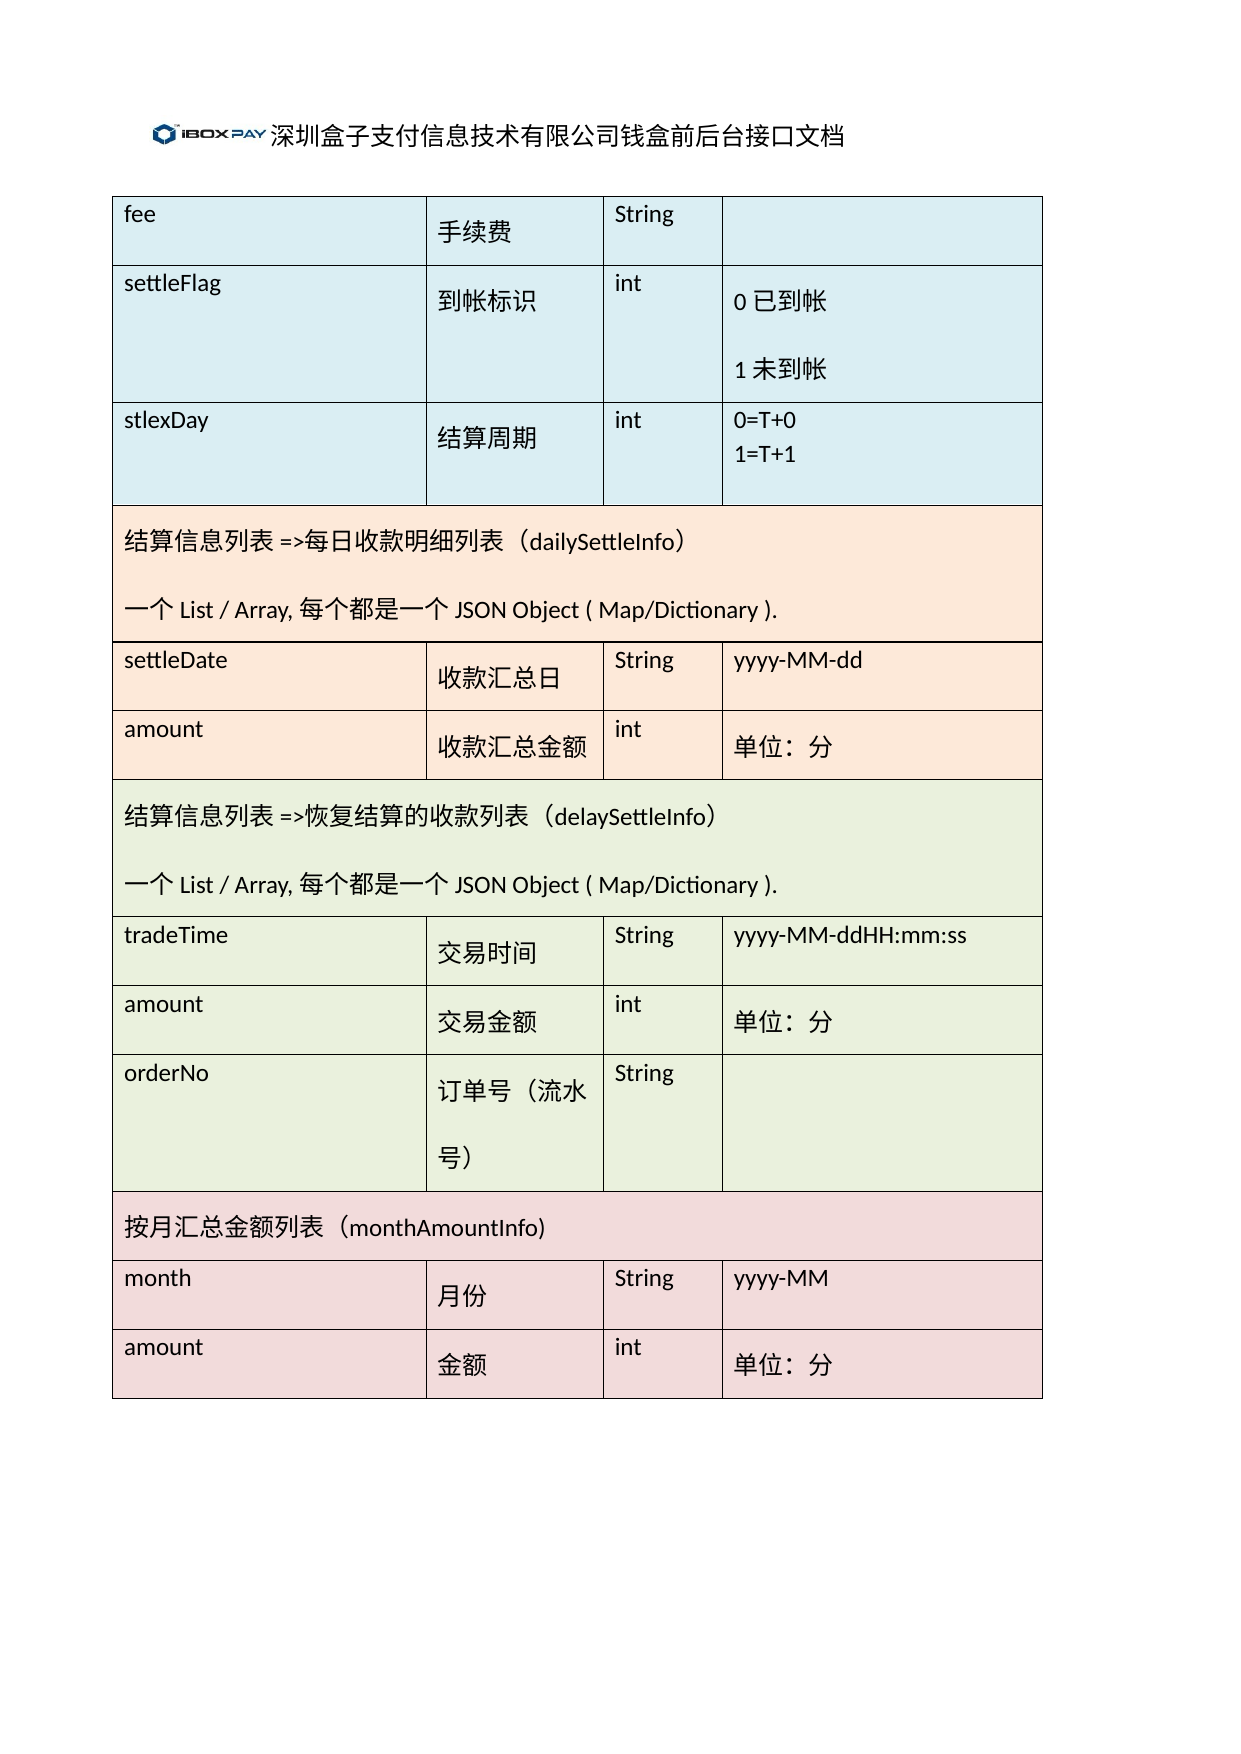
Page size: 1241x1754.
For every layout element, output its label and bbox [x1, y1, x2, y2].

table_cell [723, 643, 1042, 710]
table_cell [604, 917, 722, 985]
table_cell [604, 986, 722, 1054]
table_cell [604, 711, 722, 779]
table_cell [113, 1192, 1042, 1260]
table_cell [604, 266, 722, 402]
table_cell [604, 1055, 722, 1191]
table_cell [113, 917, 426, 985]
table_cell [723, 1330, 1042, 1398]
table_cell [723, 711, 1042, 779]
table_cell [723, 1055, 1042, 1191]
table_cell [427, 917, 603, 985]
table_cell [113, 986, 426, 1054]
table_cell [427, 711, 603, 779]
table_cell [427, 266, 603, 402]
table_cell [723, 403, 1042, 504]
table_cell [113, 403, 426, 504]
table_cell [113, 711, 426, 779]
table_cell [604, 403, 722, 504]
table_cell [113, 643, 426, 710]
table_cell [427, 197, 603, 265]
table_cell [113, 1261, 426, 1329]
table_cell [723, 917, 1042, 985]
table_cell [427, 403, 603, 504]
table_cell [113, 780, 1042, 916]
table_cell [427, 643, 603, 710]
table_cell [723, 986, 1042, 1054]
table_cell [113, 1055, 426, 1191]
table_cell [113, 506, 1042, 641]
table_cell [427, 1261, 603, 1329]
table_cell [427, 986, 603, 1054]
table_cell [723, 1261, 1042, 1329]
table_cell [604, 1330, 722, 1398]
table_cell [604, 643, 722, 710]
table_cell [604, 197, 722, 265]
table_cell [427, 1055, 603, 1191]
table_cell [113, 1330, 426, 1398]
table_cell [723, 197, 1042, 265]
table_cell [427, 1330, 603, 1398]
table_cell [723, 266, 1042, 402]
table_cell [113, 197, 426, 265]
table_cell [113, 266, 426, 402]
picture [149, 115, 271, 146]
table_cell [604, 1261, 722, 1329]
